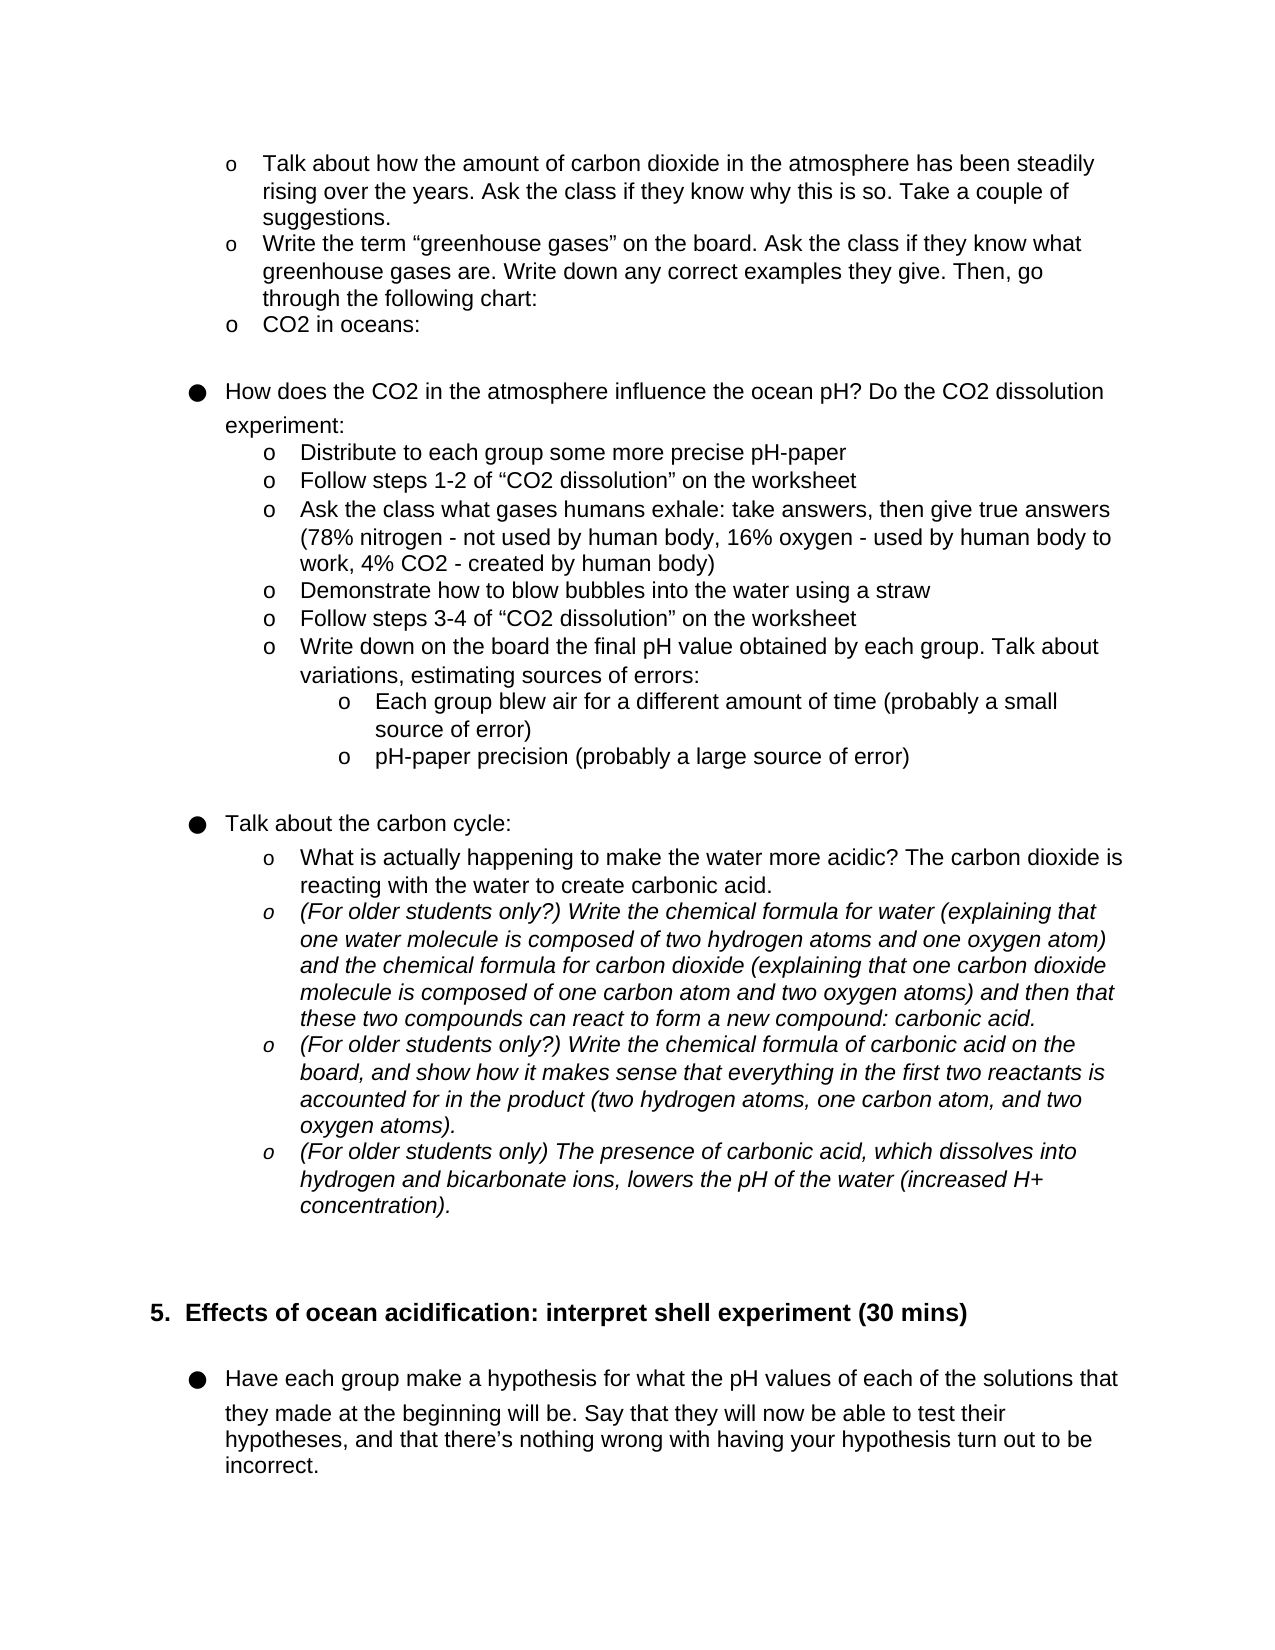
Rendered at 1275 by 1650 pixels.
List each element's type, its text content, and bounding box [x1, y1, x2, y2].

list Distribute to each group some more precise pH-paper [262, 439, 1125, 467]
list (For older students only?) Write the chemical formula for water (explaining that one water molecule is composed of two hydrogen atoms and one oxygen atom) and the chemical formula for carbon dioxide (explaining that one carbon dioxide molecule is composed of one carbon atom and two oxygen atoms) and then that these two compounds can react to form a new compound: carbonic acid. [262, 898, 1125, 1031]
list pH-paper precision (probably a large source of error) [337, 743, 1125, 771]
list Follow steps 3-4 of “CO2 dissolution” on the worksheet [262, 605, 1125, 633]
list Talk about the carbon cycle: [187, 797, 1125, 844]
list Write the term “greenhouse gases” on the board. Ask the class if they know what greenhouse gases are. Write down any correct examples they give. Then, go through the following chart: [225, 230, 1125, 311]
list Talk about how the amount of carbon dioxide in the atmosphere has been steadily rising over the years. Ask the class if they know why this is so. Take a couple of suggestions. [225, 150, 1125, 230]
list What is actually happening to make the water more acidic? The carbon dioxide is reacting with the water to create carbonic acid. [262, 844, 1125, 898]
list Have each group make a hypothesis for what the pH values of each of the solutions that they made at the beginning will be. Say that they will now be able to test their hypotheses, and that there’s nothing wrong with having your hypothesis turn out to be incorrect. [187, 1353, 1125, 1479]
list Demonstrate how to blow bubbles into the water using a straw [262, 577, 1125, 605]
list Ask the class what gases humans exhale: take answers, then give true answers (78% nitrogen - not used by human body, 16% oxygen - used by human body to work, 4% CO2 - created by human body) [262, 496, 1125, 577]
list (For older students only?) Write the chemical formula of carbonic acid on the board, and show how it makes sense that everything in the first two reactants is accounted for in the product (two hydrogen atoms, one carbon atom, and two oxygen atoms). [262, 1031, 1125, 1138]
list CO2 in oceans: [225, 311, 1125, 339]
list Follow steps 1-2 of “CO2 dissolution” on the worksheet [262, 467, 1125, 496]
list How does the CO2 in the atmosphere influence the ocean pH? Do the CO2 dissolution experiment: [187, 366, 1125, 439]
list (For older students only) The presence of carbonic acid, which dissolves into hydrogen and bicarbonate ions, lowers the pH of the water (increased H+ concentration). [262, 1138, 1125, 1219]
list Write down on the board the final pH value obtained by each group. Talk about variations, estimating sources of errors: [262, 633, 1125, 688]
list Each group blew air for a different amount of time (probably a small source of error) [337, 688, 1125, 743]
text 5. Effects of ocean acidification: interpret shell experiment (30 mins) [150, 1298, 1125, 1326]
